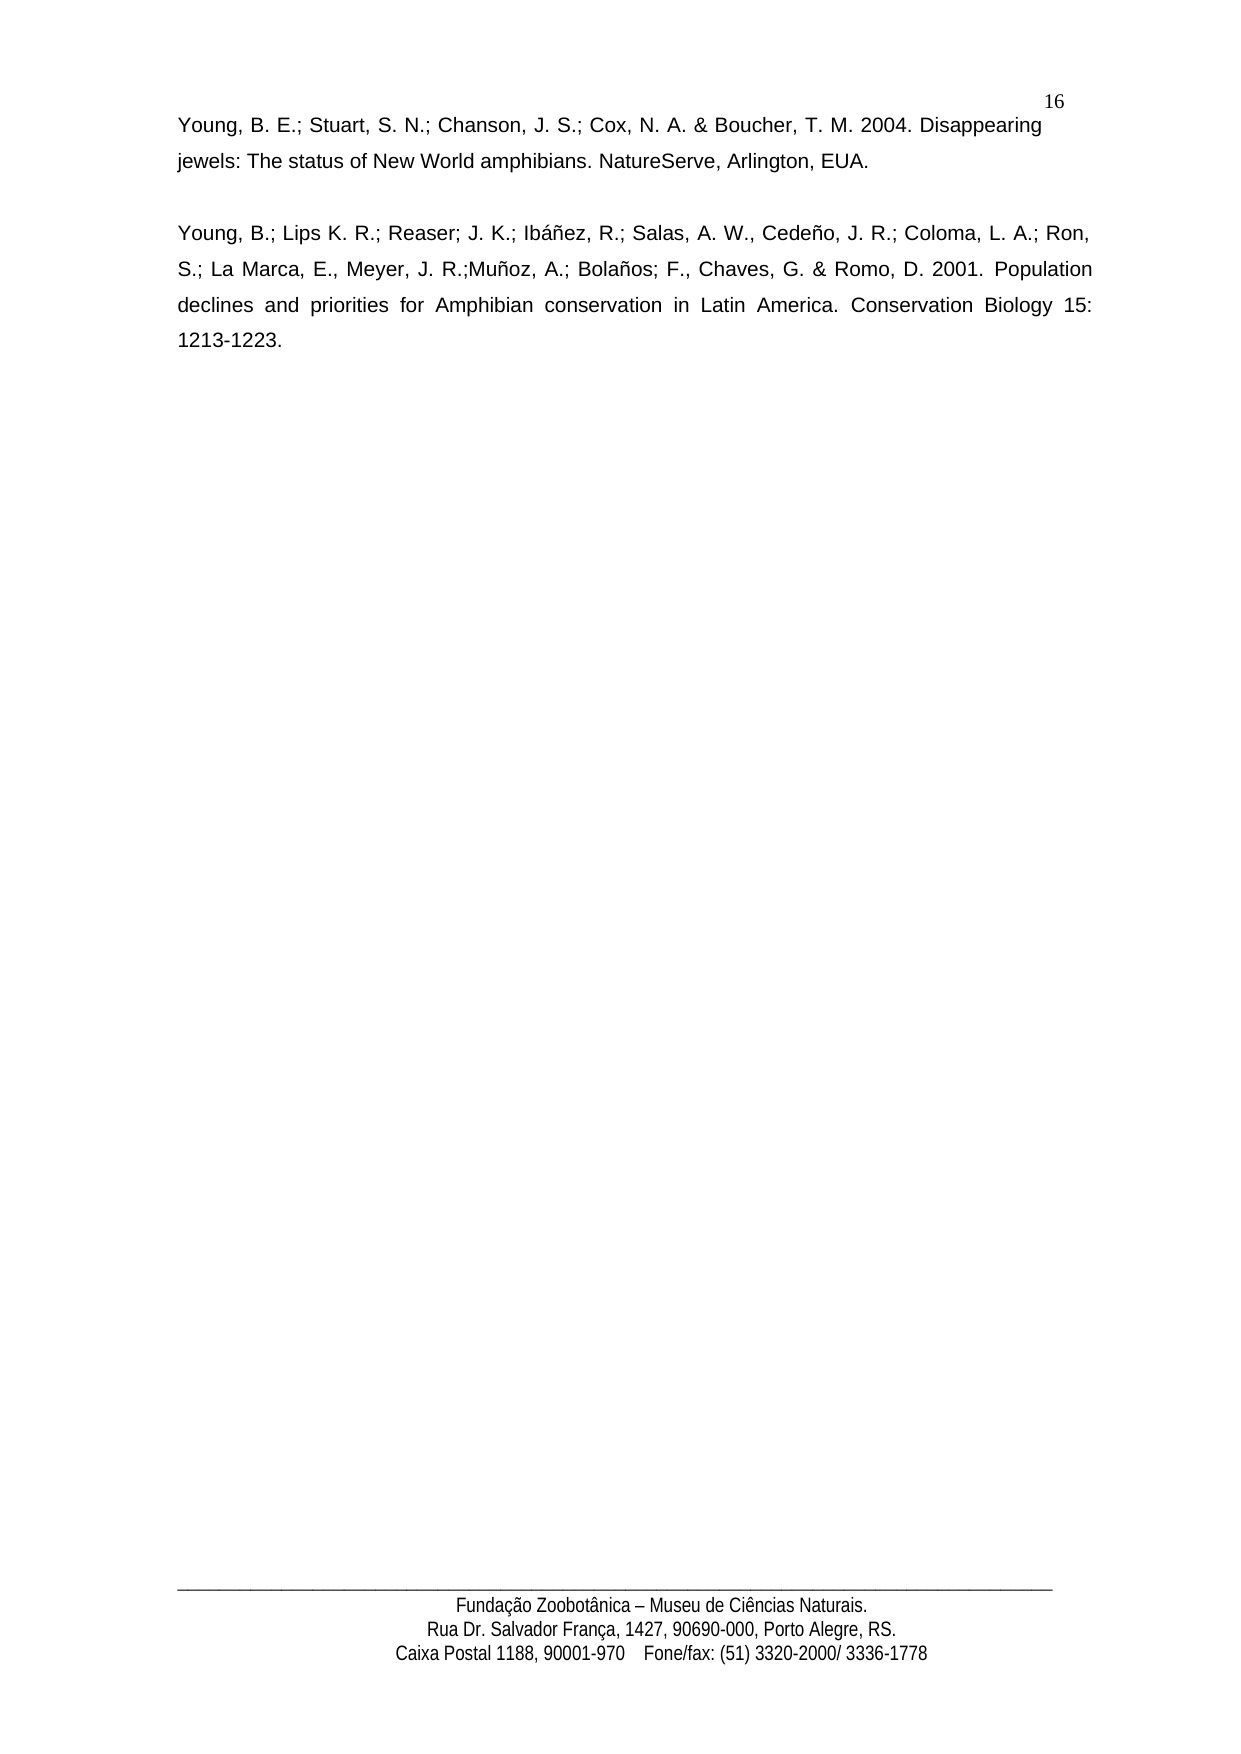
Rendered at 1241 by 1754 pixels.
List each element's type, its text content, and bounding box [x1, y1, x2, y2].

text Young, B.; Lips K. R.; Reaser; J. K.; Ibáñez, R.; Salas, A. W., Cedeño, J. R.; Coloma, L. A.; Ron, S.; La Marca, E., Meyer, J. R.;Muñoz, A.; Bolaños; F., Chaves, G. & Romo, D. 2001. Population declines and priorities for Amphibian conservation in Latin America. Conservation Biology 15: 1213-1223. [177, 221, 1092, 352]
text Young, B. E.; Stuart, S. N.; Chanson, J. S.; Cox, N. A. & Boucher, T. M. 2004. Disappearing jewels: The status of New World amphibians. NatureServe, Arlington, EUA. [177, 113, 1092, 173]
